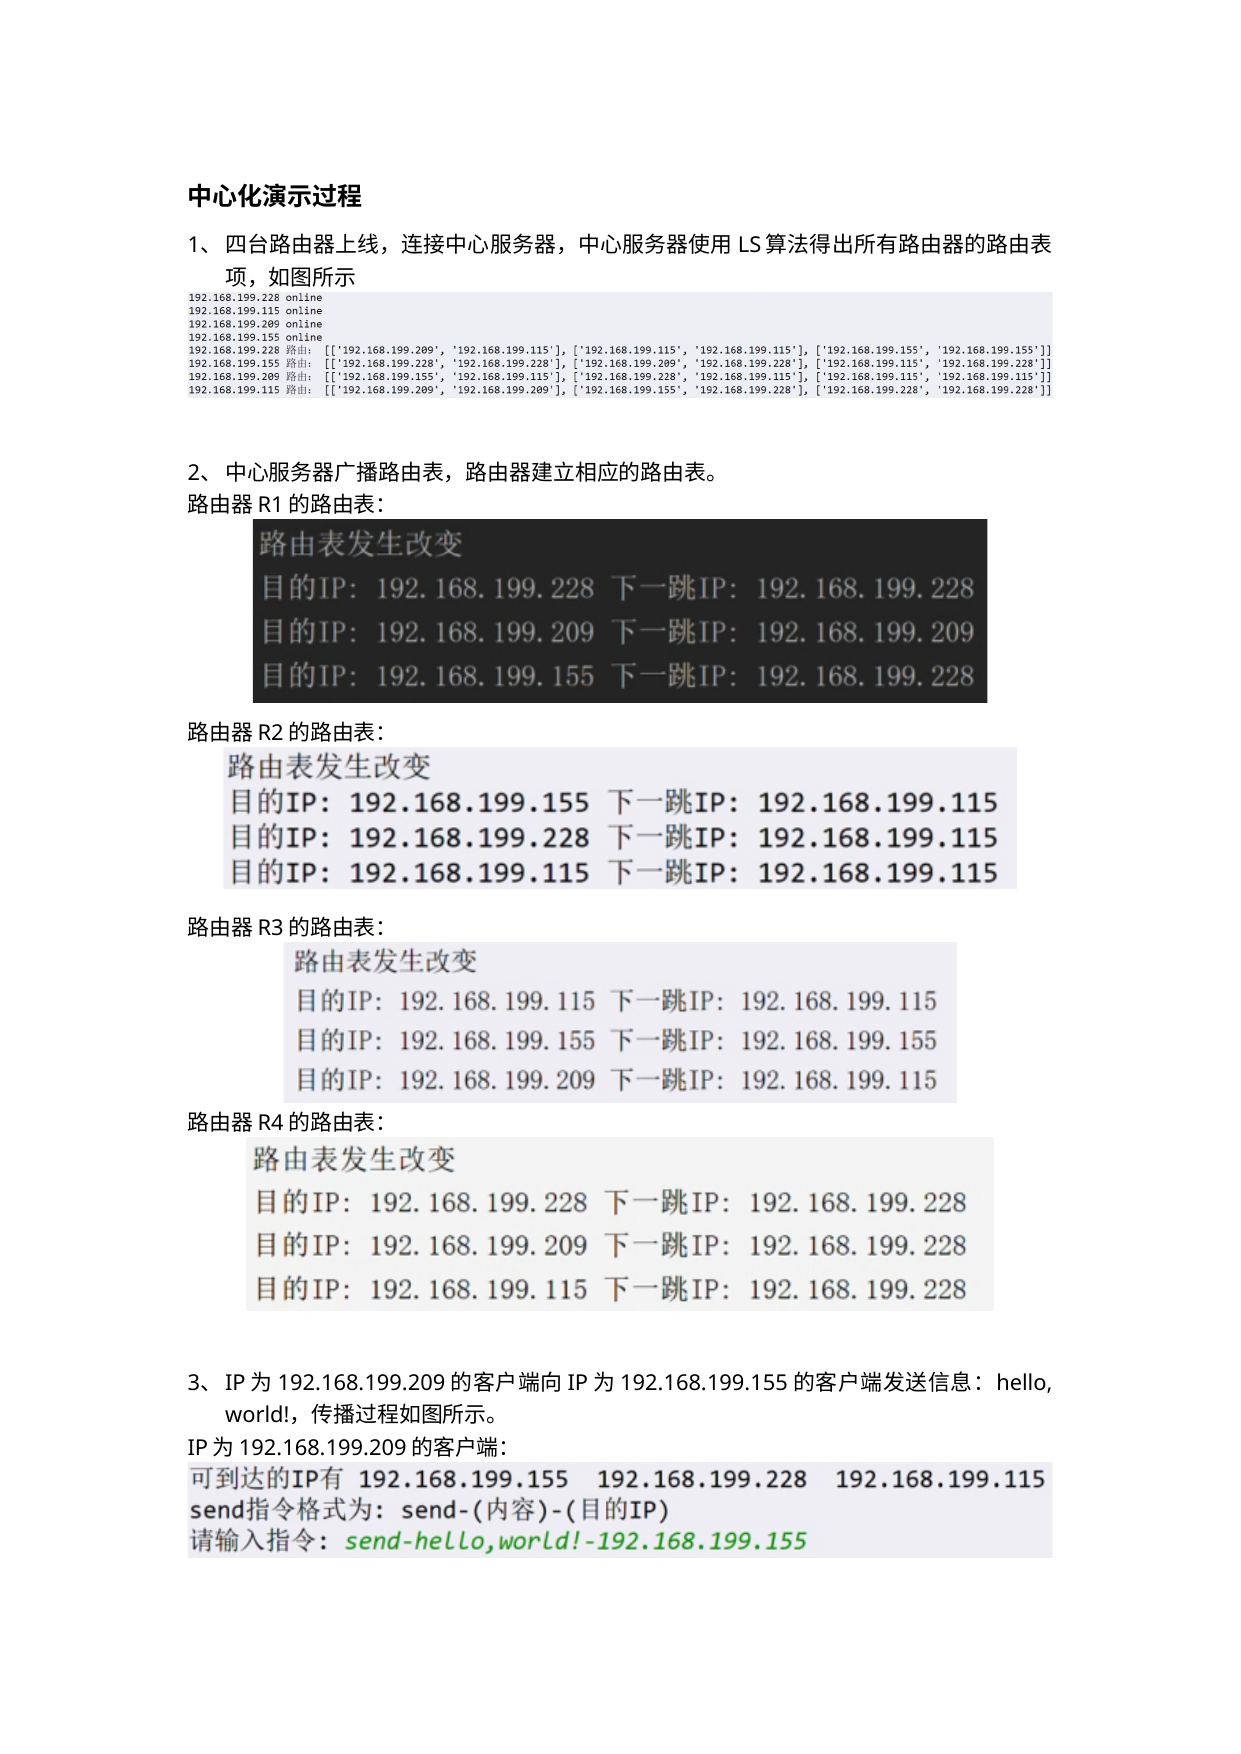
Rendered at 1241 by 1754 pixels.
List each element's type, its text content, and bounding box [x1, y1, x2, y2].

list IP为192.168.199.209的客户端向IP为192.168.199.155的客户端发送信息：hello, world!，传播过程如图所示。 [187, 1364, 1053, 1429]
picture [187, 292, 1053, 398]
picture [252, 519, 988, 703]
text 路由器R4的路由表： [187, 1104, 1053, 1137]
list 中心服务器广播路由表，路由器建立相应的路由表。 [187, 454, 1053, 487]
picture [283, 942, 957, 1103]
picture [246, 1137, 995, 1311]
picture [187, 1462, 1053, 1558]
text 路由器R1的路由表： [187, 487, 1053, 519]
list 四台路由器上线，连接中心服务器，中心服务器使用LS算法得出所有路由器的路由表项，如图所示 [187, 227, 1053, 292]
text IP为192.168.199.209的客户端： [187, 1429, 1053, 1462]
text 路由器R3的路由表： [187, 909, 1053, 942]
text 路由器R2的路由表： [187, 714, 1053, 747]
picture [223, 747, 1017, 889]
text 中心化演示过程 [187, 162, 1053, 227]
